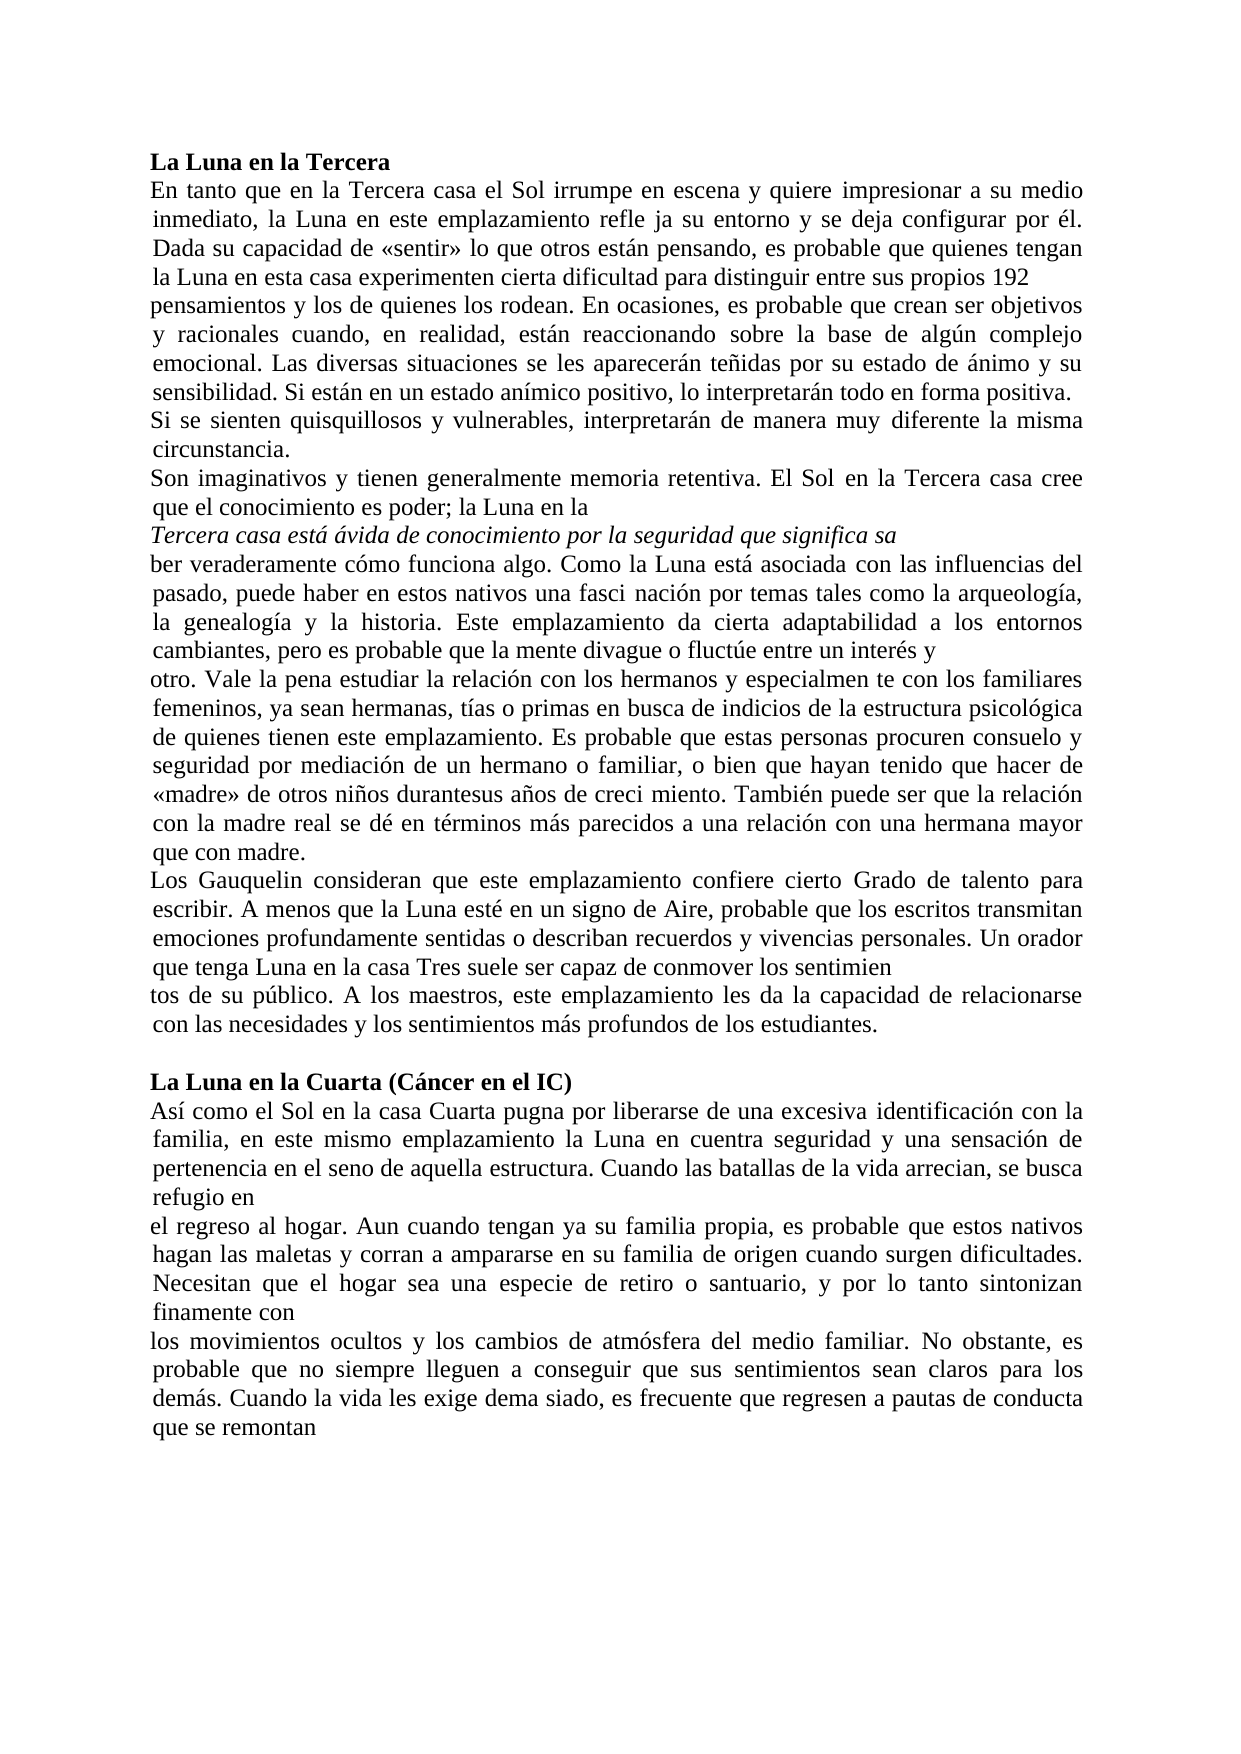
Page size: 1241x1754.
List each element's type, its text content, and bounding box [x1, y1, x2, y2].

subtitle La Luna en la Cuarta (Cáncer en el IC) [150, 1067, 1083, 1096]
text Así como el Sol en la casa Cuarta pugna por liberarse de una excesiva identificación con la familia, en este mismo emplazamiento la Luna en cuentra seguridad y una sensación de pertenencia en el seno de aquella estructura. Cuando las batallas de la vida arrecian, se busca refugio en [150, 1096, 1083, 1211]
text Son imaginativos y tienen generalmente memoria retentiva. El Sol en la Tercera casa cree que el conocimiento es poder; la Luna en la [150, 463, 1083, 521]
text tos de su público. A los maestros, este emplazamiento les da la capacidad de relacionarse con las necesidades y los sentimientos más profundos de los estudiantes. [150, 981, 1083, 1038]
text los movimientos ocultos y los cambios de atmósfera del medio familiar. No obstante, es probable que no siempre lleguen a conseguir que sus sentimientos sean claros para los demás. Cuando la vida les exige dema siado, es frecuente que regresen a pautas de conducta que se remontan [150, 1326, 1083, 1441]
text Los Gauquelin consideran que este emplazamiento confiere cierto Grado de talento para escribir. A menos que la Luna esté en un signo de Aire, probable que los escritos transmitan emociones profundamente sentidas o describan recuerdos y vivencias personales. Un orador que tenga Luna en la casa Tres suele ser capaz de conmover los sentimien [150, 866, 1083, 981]
text En tanto que en la Tercera casa el Sol irrumpe en escena y quiere impresionar a su medio inmediato, la Luna en este emplazamiento refle ja su entorno y se deja configurar por él. Dada su capacidad de «sentir» lo que otros están pensando, es probable que quienes tengan la Luna en esta casa experimenten cierta dificultad para distinguir entre sus propios 192 [150, 176, 1083, 291]
text Si se sienten quisquillosos y vulnerables, interpretarán de manera muy diferente la misma circunstancia. [150, 406, 1083, 463]
text Tercera casa está ávida de conocimiento por la seguridad que significa sa [150, 521, 1083, 549]
text otro. Vale la pena estudiar la relación con los hermanos y especialmen te con los familiares femeninos, ya sean hermanas, tías o primas en busca de indicios de la estructura psicológica de quienes tienen este emplazamiento. Es probable que estas personas procuren consuelo y seguridad por mediación de un hermano o familiar, o bien que hayan tenido que hacer de «madre» de otros niños durantesus años de creci miento. También puede ser que la relación con la madre real se dé en términos más parecidos a una relación con una hermana mayor que con madre. [150, 664, 1083, 866]
text el regreso al hogar. Aun cuando tengan ya su familia propia, es probable que estos nativos hagan las maletas y corran a ampararse en su familia de origen cuando surgen dificultades. Necesitan que el hogar sea una especie de retiro o santuario, y por lo tanto sintonizan finamente con [150, 1211, 1083, 1326]
text pensamientos y los de quienes los rodean. En ocasiones, es probable que crean ser objetivos y racionales cuando, en realidad, están reaccionando sobre la base de algún complejo emocional. Las diversas situaciones se les aparecerán teñidas por su estado de ánimo y su sensibilidad. Si están en un estado anímico positivo, lo interpretarán todo en forma positiva. [150, 291, 1083, 406]
text ber veraderamente cómo funciona algo. Como la Luna está asociada con las influencias del pasado, puede haber en estos nativos una fasci nación por temas tales como la arqueología, la genealogía y la historia. Este emplazamiento da cierta adaptabilidad a los entornos cambiantes, pero es probable que la mente divague o fluctúe entre un interés y [150, 549, 1083, 664]
subtitle La Luna en la Tercera [150, 147, 1083, 176]
